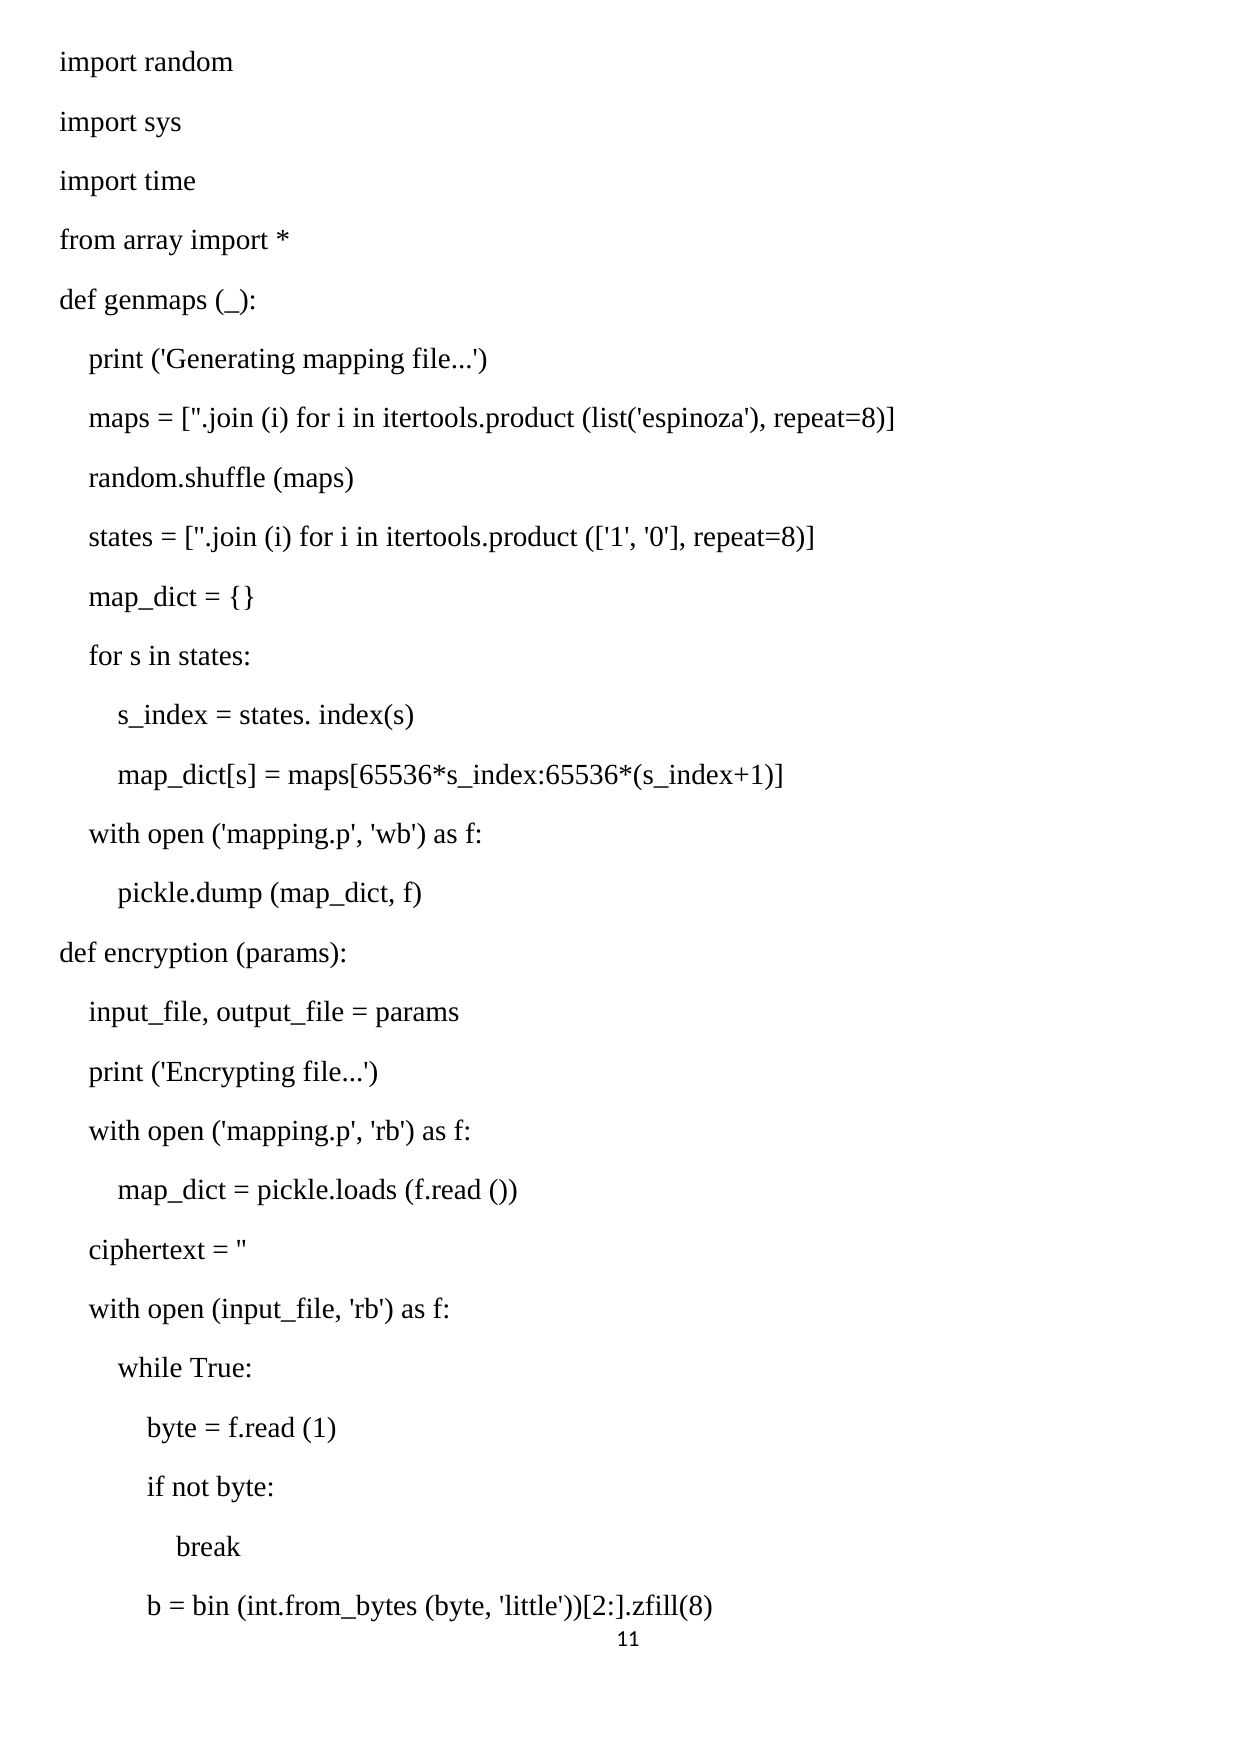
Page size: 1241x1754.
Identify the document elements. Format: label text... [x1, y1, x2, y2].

text states = [''.join (i) for i in itertools.product (['1', '0'], repeat=8)] [59, 519, 1196, 553]
text break [59, 1529, 1196, 1562]
text map_dict = {} [59, 579, 1196, 612]
text def encryption (params): [59, 935, 1196, 968]
text random.shuffle (maps) [59, 460, 1196, 493]
text while True: [59, 1351, 1196, 1384]
text print ('Generating mapping file...') [59, 341, 1196, 375]
text map_dict = pickle.loads (f.read ()) [59, 1172, 1196, 1206]
text import random [59, 44, 1196, 78]
text def genmaps (_): [59, 282, 1196, 315]
text from array import * [59, 222, 1196, 256]
text ciphertext = '' [59, 1232, 1196, 1265]
text if not byte: [59, 1469, 1196, 1503]
text input_file, output_file = params [59, 994, 1196, 1028]
text byte = f.read (1) [59, 1410, 1196, 1443]
text b = bin (int.from_bytes (byte, 'little'))[2:].zfill(8) [59, 1588, 1196, 1622]
text with open (input_file, 'rb') as f: [59, 1291, 1196, 1325]
text import sys [59, 104, 1196, 137]
text map_dict[s] = maps[65536*s_index:65536*(s_index+1)] [59, 757, 1196, 790]
text s_index = states. index(s) [59, 697, 1196, 731]
text print ('Encrypting file...') [59, 1054, 1196, 1087]
text maps = [''.join (i) for i in itertools.product (list('espinoza'), repeat=8)] [59, 401, 1196, 434]
text with open ('mapping.p', 'wb') as f: [59, 816, 1196, 850]
text with open ('mapping.p', 'rb') as f: [59, 1113, 1196, 1147]
text import time [59, 163, 1196, 197]
text for s in states: [59, 638, 1196, 672]
text pickle.dump (map_dict, f) [59, 876, 1196, 909]
